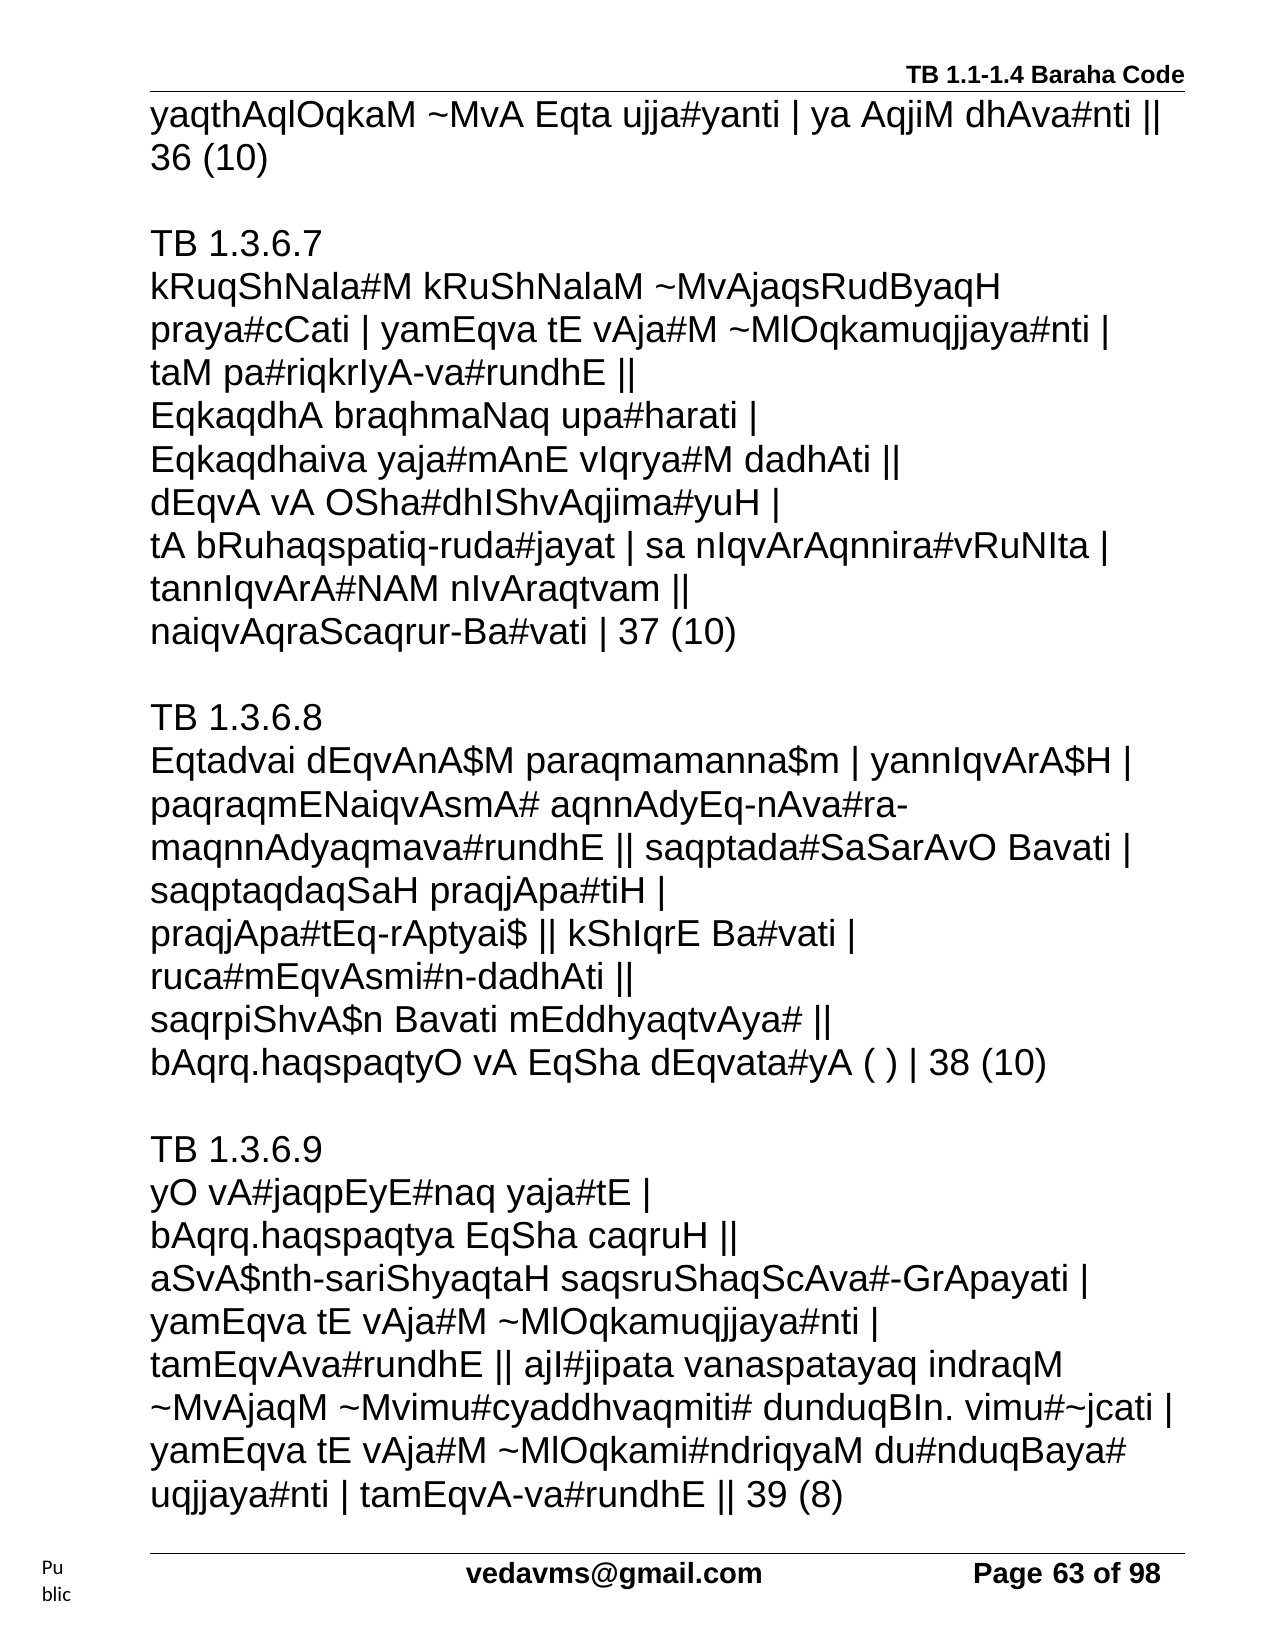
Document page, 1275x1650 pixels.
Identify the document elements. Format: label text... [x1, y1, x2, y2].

text yO vA#jaqpEyE#naq yaja#tE | bAqrq.haqspaqtya EqSha caqruH || [150, 1170, 1185, 1256]
text bAqrq.haqspaqtyO vA EqSha dEqvata#yA ( ) | 38 (10) [150, 1041, 1185, 1084]
text TB 1.3.6.9 [150, 1127, 1185, 1170]
text yamEqva tE vAja#M ~MlOqkamuqjjaya#nti | tamEqvAva#rundhE || ajI#jipata vanaspatayaq indraqM ~MvAjaqM ~Mvimu#cyaddhvaqmiti# dunduqBIn. vimu#~jcati | [150, 1299, 1185, 1429]
text naiqvAqraScaqrur-Ba#vati | 37 (10) [150, 609, 1185, 652]
text saqrpiShvA$n Bavati mEddhyaqtvAya# || [150, 997, 1185, 1041]
text Eqtadvai dEqvAnA$M paraqmamanna$m | yannIqvArA$H | [150, 739, 1185, 782]
text aSvA$nth-sariShyaqtaH saqsruShaqScAva#-GrApayati | [150, 1256, 1185, 1299]
text kRuqShNala#M kRuShNalaM ~MvAjaqsRudByaqH praya#cCati | yamEqva tE vAja#M ~MlOqkamuqjjaya#nti | taM pa#riqkrIyA-va#rundhE || [150, 264, 1185, 394]
text EqkaqdhA braqhmaNaq upa#harati | Eqkaqdhaiva yaja#mAnE vIqrya#M dadhAti || [150, 394, 1185, 480]
text yamEqva tE vAja#M ~MlOqkami#ndriqyaM du#nduqBaya# uqjjaya#nti | tamEqvA-va#rundhE || 39 (8) [150, 1429, 1185, 1515]
text TB 1.3.6.8 [150, 696, 1185, 739]
text praqjApa#tEq-rAptyai$ || kShIqrE Ba#vati | ruca#mEqvAsmi#n-dadhAti || [150, 911, 1185, 997]
text yaqthAqlOqkaM ~MvA Eqta ujja#yanti | ya AqjiM dhAva#nti || 36 (10) [150, 92, 1185, 178]
text TB 1.3.6.7 [150, 221, 1185, 264]
text dEqvA vA OSha#dhIShvAqjima#yuH | tA bRuhaqspatiq-ruda#jayat | sa nIqvArAqnnira#vRuNIta | tannIqvArA#NAM nIvAraqtvam || [150, 480, 1185, 609]
text paqraqmENaiqvAsmA# aqnnAdyEq-nAva#ra-maqnnAdyaqmava#rundhE || saqptada#SaSarAvO Bavati | saqptaqdaqSaH praqjApa#tiH | [150, 782, 1185, 911]
